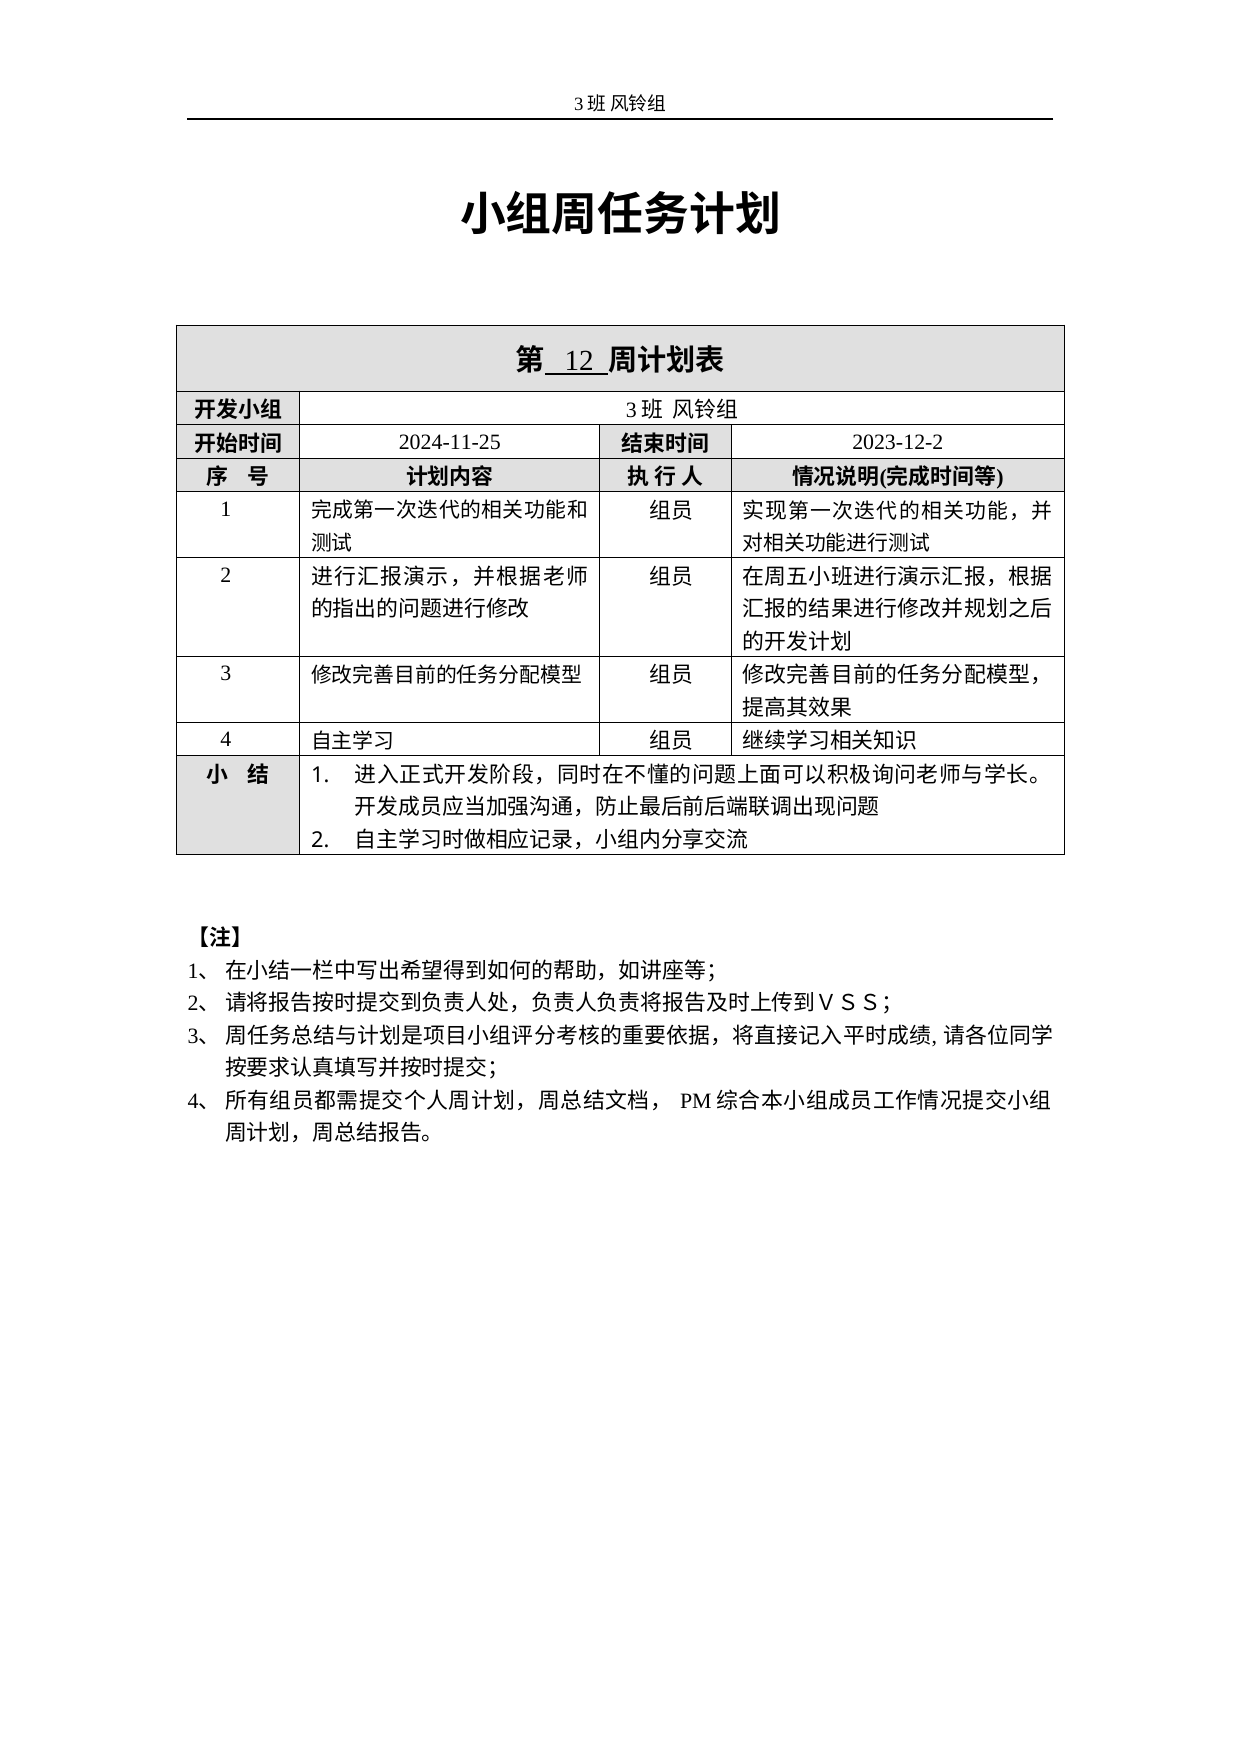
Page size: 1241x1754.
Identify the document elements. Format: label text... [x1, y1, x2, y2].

list 在小结一栏中写出希望得到如何的帮助，如讲座等； [187, 952, 1053, 985]
table_cell 进行汇报演示，并根据老师的指出的问题进行修改 [300, 558, 599, 656]
table_cell 小 结 [177, 756, 299, 854]
table_cell 在周五小班进行演示汇报，根据汇报的结果进行修改并规划之后的开发计划 [732, 558, 1064, 656]
table_cell 结束时间 [600, 425, 731, 458]
table_cell 继续学习相关知识 [732, 723, 1064, 755]
table_cell 组员 [600, 723, 731, 755]
list 周任务总结与计划是项目小组评分考核的重要依据，将直接记入平时成绩, 请各位同学按要求认真填写并按时提交； [187, 1017, 1053, 1082]
list 请将报告按时提交到负责人处，负责人负责将报告及时上传到ＶＳＳ； [187, 985, 1053, 1017]
table_cell 开始时间 [177, 425, 299, 458]
table_cell 序 号 [177, 459, 299, 491]
text 【注】 [187, 920, 1053, 952]
table_header 第 12 周计划表 [177, 326, 1064, 391]
table_cell 执 行 人 [600, 459, 731, 491]
table_cell 修改完善目前的任务分配模型 [300, 657, 599, 722]
table_cell 3班 风铃组 [300, 392, 1064, 424]
table_cell 2024-11-25 [300, 425, 599, 458]
text 小组周任务计划 [187, 162, 1053, 259]
table_cell 组员 [600, 492, 731, 557]
table_cell 计划内容 [300, 459, 599, 491]
table_cell 2023-12-2 [732, 425, 1064, 458]
table_cell [177, 558, 299, 656]
table_cell 进入正式开发阶段，同时在不懂的问题上面可以积极询问老师与学长。开发成员应当加强沟通，防止最后前后端联调出现问题 自主学习时做相应记录，小组内分享交流 [300, 756, 1064, 854]
table_cell [177, 657, 299, 722]
table_cell 开发小组 [177, 392, 299, 424]
table_cell 完成第一次迭代的相关功能和测试 [300, 492, 599, 557]
table_cell 组员 [600, 657, 731, 722]
list 所有组员都需提交个人周计划，周总结文档， PM综合本小组成员工作情况提交小组周计划，周总结报告。 [187, 1082, 1053, 1147]
table_cell 修改完善目前的任务分配模型，提高其效果 [732, 657, 1064, 722]
table_cell [177, 723, 299, 755]
table_cell 实现第一次迭代的相关功能，并对相关功能进行测试 [732, 492, 1064, 557]
table_cell 情况说明(完成时间等) [732, 459, 1064, 491]
table_cell [177, 492, 299, 557]
table_cell 组员 [600, 558, 731, 656]
table_cell 自主学习 [300, 723, 599, 755]
